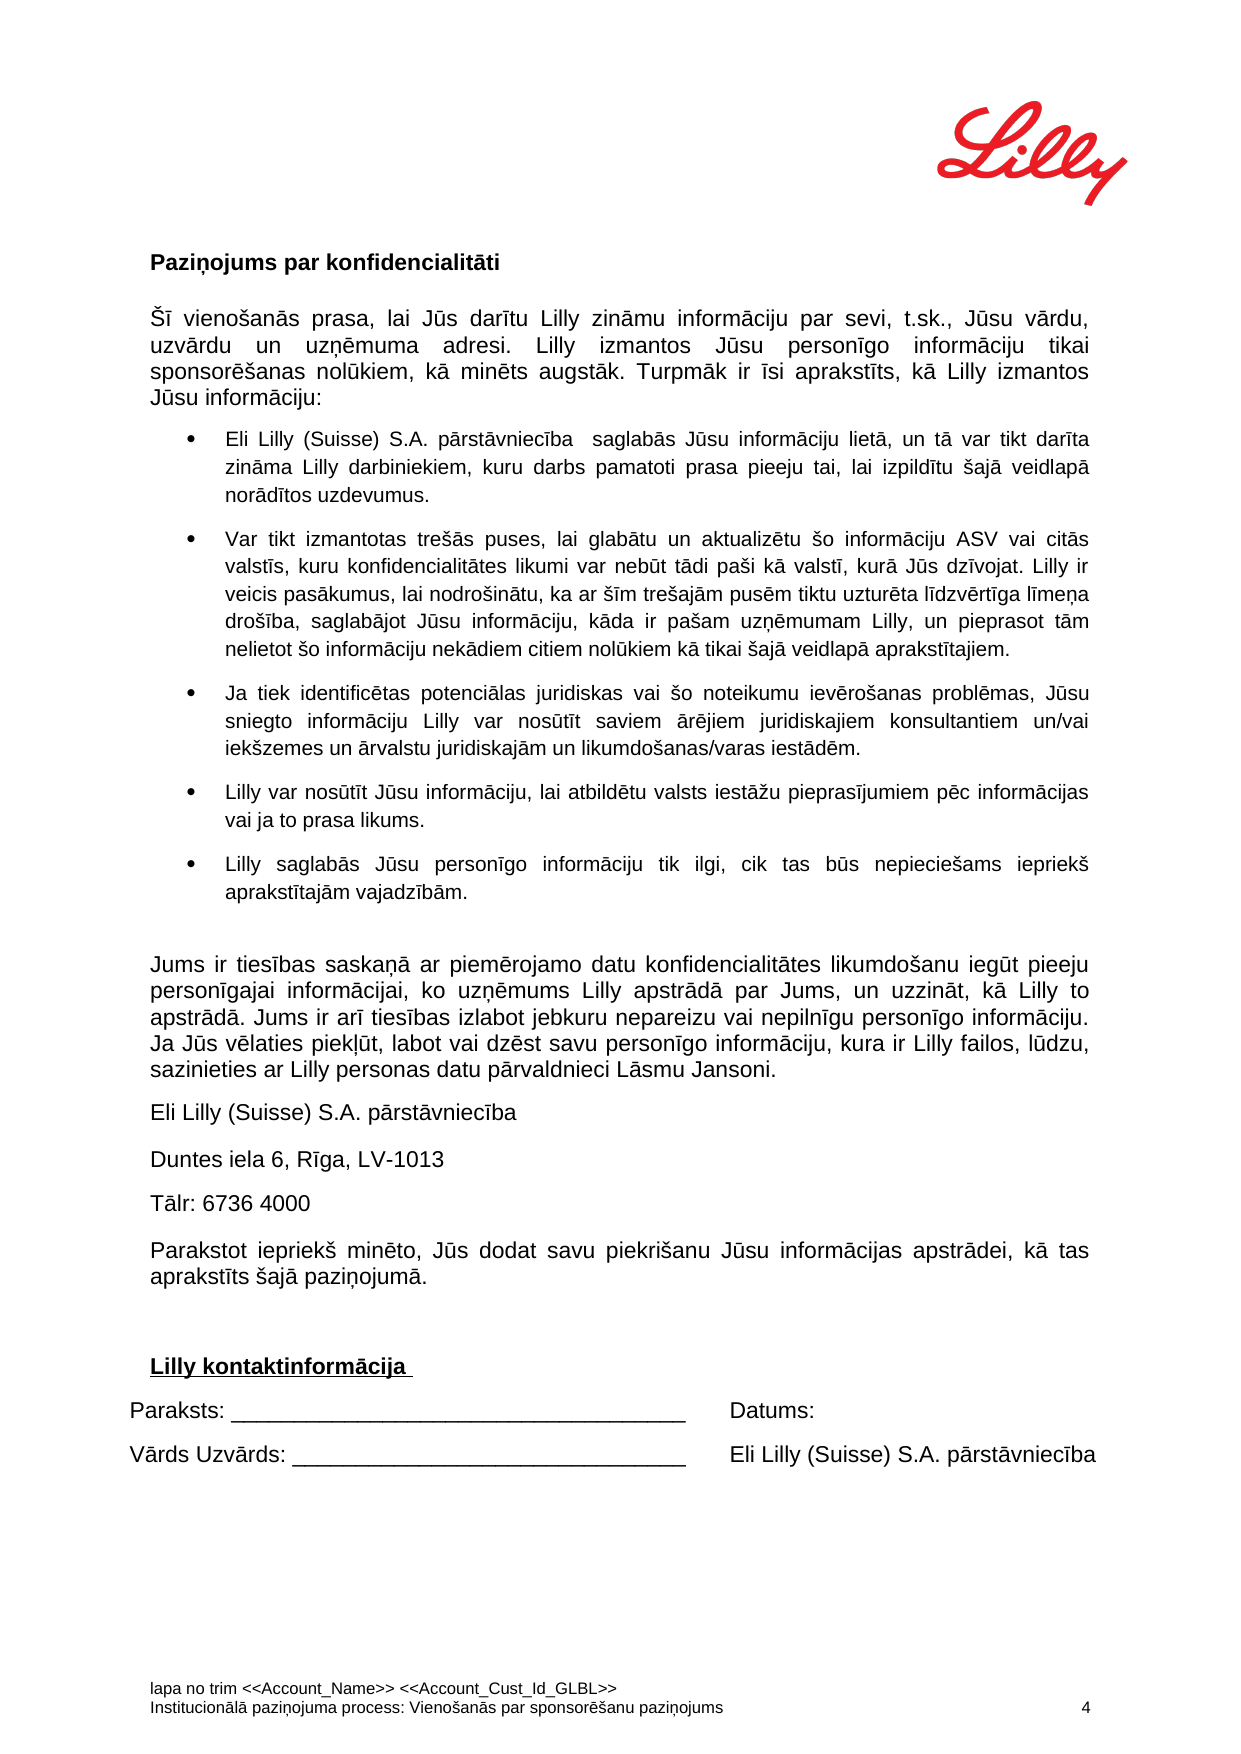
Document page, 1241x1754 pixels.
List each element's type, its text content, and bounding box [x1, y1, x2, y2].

text Paziņojums par konfidencialitāti [150, 247, 1090, 276]
text Lilly var nosūtīt Jūsu informāciju, lai atbildētu valsts iestāžu pieprasījumiem pēc informācijas vai ja to prasa likums. [187, 780, 1090, 832]
text Duntes iela 6, Rīga, LV-1013 [150, 1146, 1090, 1173]
list Eli Lilly (Suisse) S.A. pārstāvniecība saglabās Jūsu informāciju lietā, un tā var tikt darīta zināma Lilly darbiniekiem, kuru darbs pamatoti prasa pieeju tai, lai izpildītu šajā veidlapā norādītos uzdevumus. [187, 427, 1090, 506]
picture [937, 101, 1128, 206]
text Tālr: 6736 4000 [150, 1190, 1090, 1216]
text Var tikt izmantotas trešās puses, lai glabātu un aktualizētu šo informāciju ASV vai citās valstīs, kuru konfidencialitātes likumi var nebūt tādi paši kā valstī, kurā Jūs dzīvojat. Lilly ir veicis pasākumus, lai nodrošinātu, ka ar šīm trešajām pusēm tiktu uzturēta līdzvērtīga līmeņa drošība, saglabājot Jūsu informāciju, kāda ir pašam uzņēmumam Lilly, un pieprasot tām nelietot šo informāciju nekādiem citiem nolūkiem kā tikai šajā veidlapā aprakstītajiem. [187, 527, 1090, 661]
table_header Paraksts: Datums: Vārds Uzvārds: Eli Lilly (Suisse) S.A. pārstāvniecība [118, 1397, 1122, 1484]
text Jums ir tiesības saskaņā ar piemērojamo datu konfidencialitātes likumdošanu iegūt pieeju personīgajai informācijai, ko uzņēmums Lilly apstrādā par Jums, un uzzināt, kā Lilly to apstrādā. Jums ir arī tiesības izlabot jebkuru nepareizu vai nepilnīgu personīgo informāciju. Ja Jūs vēlaties piekļūt, labot vai dzēst savu personīgo informāciju, kura ir Lilly failos, lūdzu, sazinieties ar Lilly personas datu pārvaldnieci Lāsmu Jansoni. [150, 951, 1090, 1082]
text Parakstot iepriekš minēto, Jūs dodat savu piekrišanu Jūsu informācijas apstrādei, kā tas aprakstīts šajā paziņojumā. [150, 1237, 1090, 1289]
text Lilly kontaktinformācija [150, 1353, 1090, 1380]
text Ja tiek identificētas potenciālas juridiskas vai šo noteikumu ievērošanas problēmas, Jūsu sniegto informāciju Lilly var nosūtīt saviem ārējiem juridiskajiem konsultantiem un/vai iekšzemes un ārvalstu juridiskajām un likumdošanas/varas iestādēm. [187, 681, 1090, 760]
text Šī vienošanās prasa, lai Jūs darītu Lilly zināmu informāciju par sevi, t.sk., Jūsu vārdu, uzvārdu un uzņēmuma adresi. Lilly izmantos Jūsu personīgo informāciju tikai sponsorēšanas nolūkiem, kā minēts augstāk. Turpmāk ir īsi aprakstīts, kā Lilly izmantos Jūsu informāciju: [150, 305, 1090, 411]
text Lilly saglabās Jūsu personīgo informāciju tik ilgi, cik tas būs nepieciešams iepriekš aprakstītajām vajadzībām. [187, 852, 1090, 903]
text Eli Lilly (Suisse) S.A. pārstāvniecība [150, 1099, 1090, 1126]
